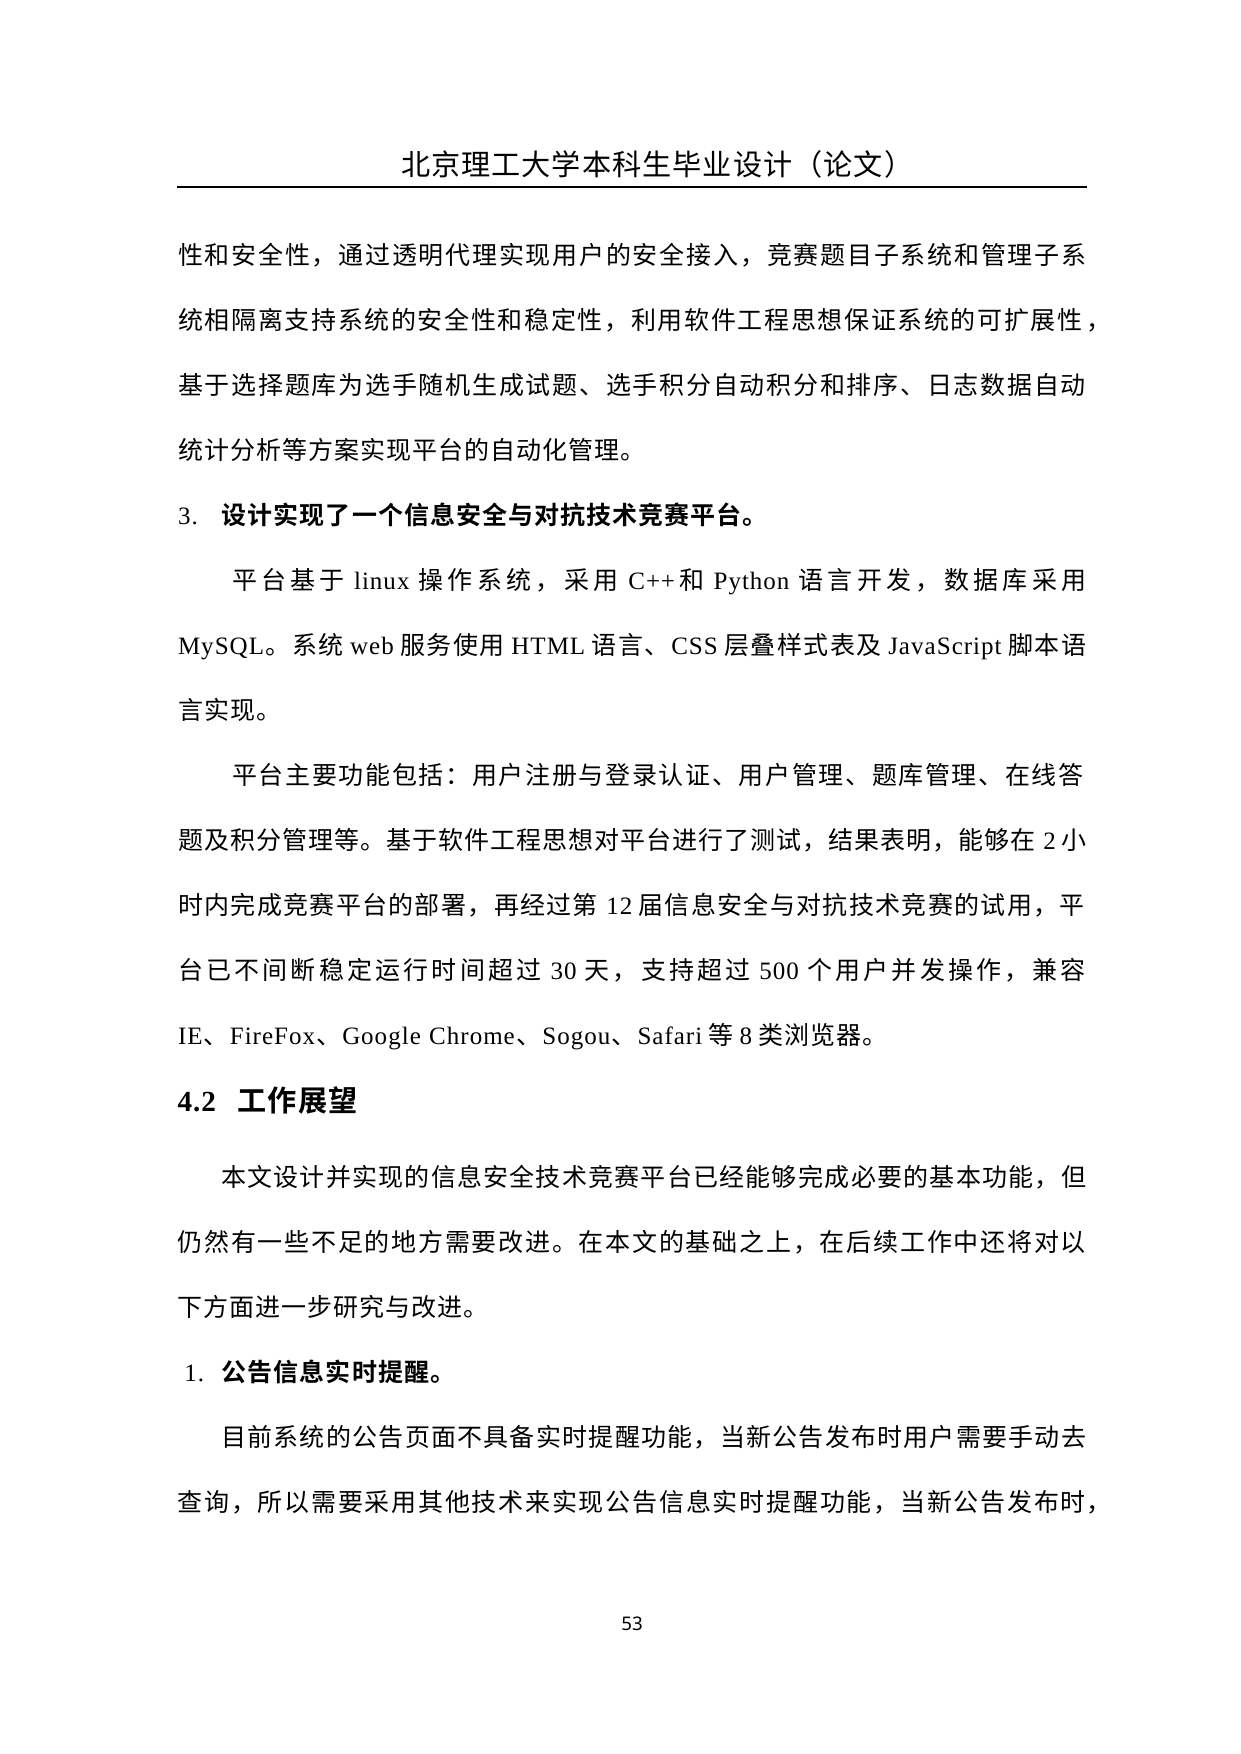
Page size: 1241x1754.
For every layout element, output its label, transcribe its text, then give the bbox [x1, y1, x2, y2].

text 本文设计并实现的信息安全技术竞赛平台已经能够完成必要的基本功能，但仍然有一些不足的地方需要改进。在本文的基础之上，在后续工作中还将对以下方面进一步研究与改进。 [177, 1143, 1087, 1338]
subtitle 工作展望 [177, 1066, 1087, 1131]
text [178, 221, 1087, 481]
list 设计实现了一个信息安全与对抗技术竞赛平台。 [178, 481, 1087, 546]
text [177, 1403, 1087, 1533]
text 平台主要功能包括：用户注册与登录认证、用户管理、题库管理、在线答题及积分管理等。基于软件工程思想对平台进行了测试，结果表明，能够在2小时内完成竞赛平台的部署，再经过第12届信息安全与对抗技术竞赛的试用，平台已不间断稳定运行时间超过30天，支持超过500个用户并发操作，兼容IE、FireFox、Google Chrome、Sogou、Safari等8类浏览器。 [178, 741, 1087, 1066]
list 公告信息实时提醒。 [184, 1338, 1087, 1403]
text 平台基于linux操作系统，采用C++和Python语言开发，数据库采用MySQL。系统web服务使用HTML语言、CSS层叠样式表及JavaScript脚本语言实现。 [178, 546, 1087, 741]
